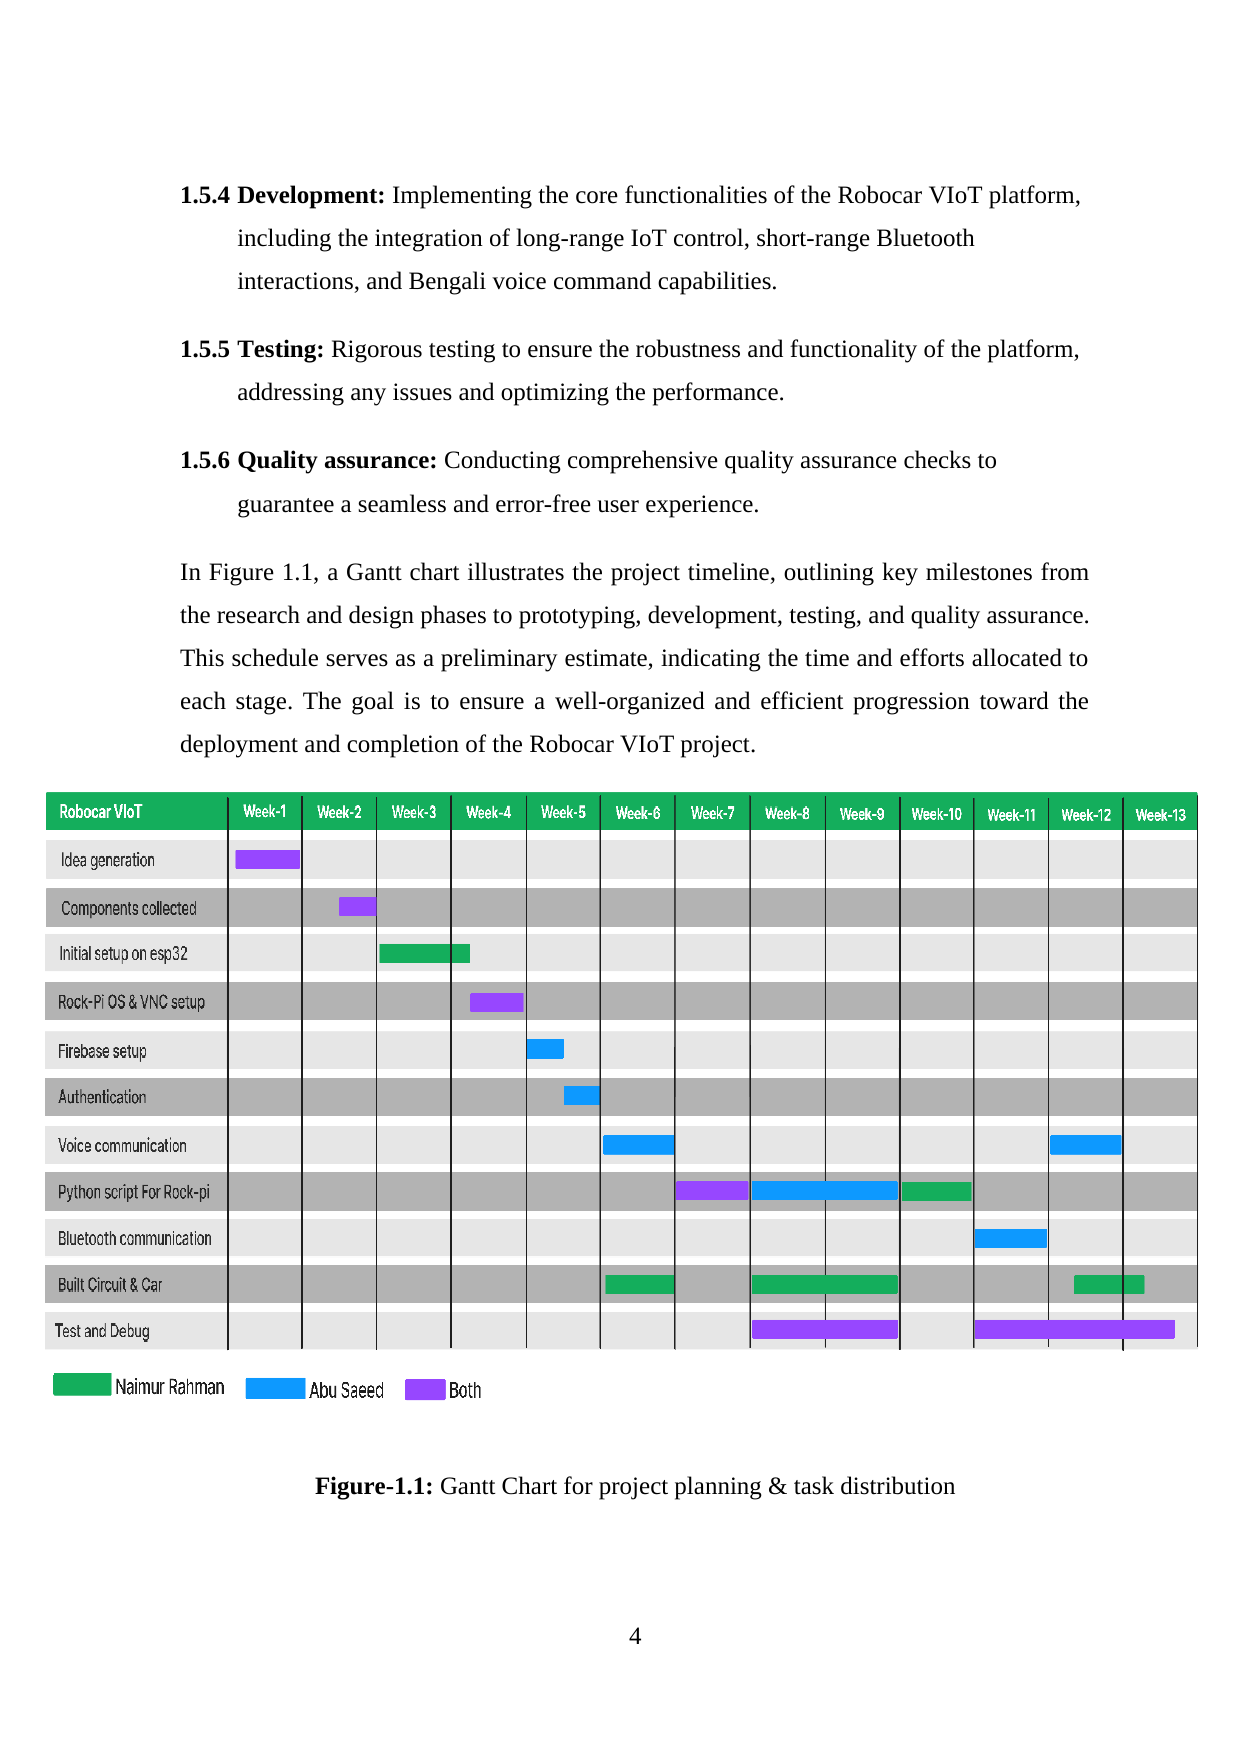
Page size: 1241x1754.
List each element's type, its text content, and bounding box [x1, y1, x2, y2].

text In Figure 1.1, a Gantt chart illustrates the project timeline, outlining key milestones from the research and design phases to prototyping, development, testing, and quality assurance. This schedule serves as a preliminary estimate, indicating the time and efforts allocated to each stage. The goal is to ensure a well-organized and efficient progression toward the deployment and completion of the Robocar VIoT project. [180, 557, 1090, 758]
picture [45, 792, 1199, 1418]
text Development: Implementing the core functionalities of the Robocar VIoT platform, including the integration of long-range IoT control, short-range Bluetooth interactions, and Bengali voice command capabilities. [180, 180, 1090, 295]
text Quality assurance: Conducting comprehensive quality assurance checks to guarantee a seamless and error-free user experience. [180, 446, 1090, 517]
text Testing: Rigorous testing to ensure the robustness and functionality of the platform, addressing any issues and optimizing the performance. [180, 334, 1090, 406]
text Figure-1.1: Gantt Chart for project planning & task distribution [180, 1418, 1090, 1500]
